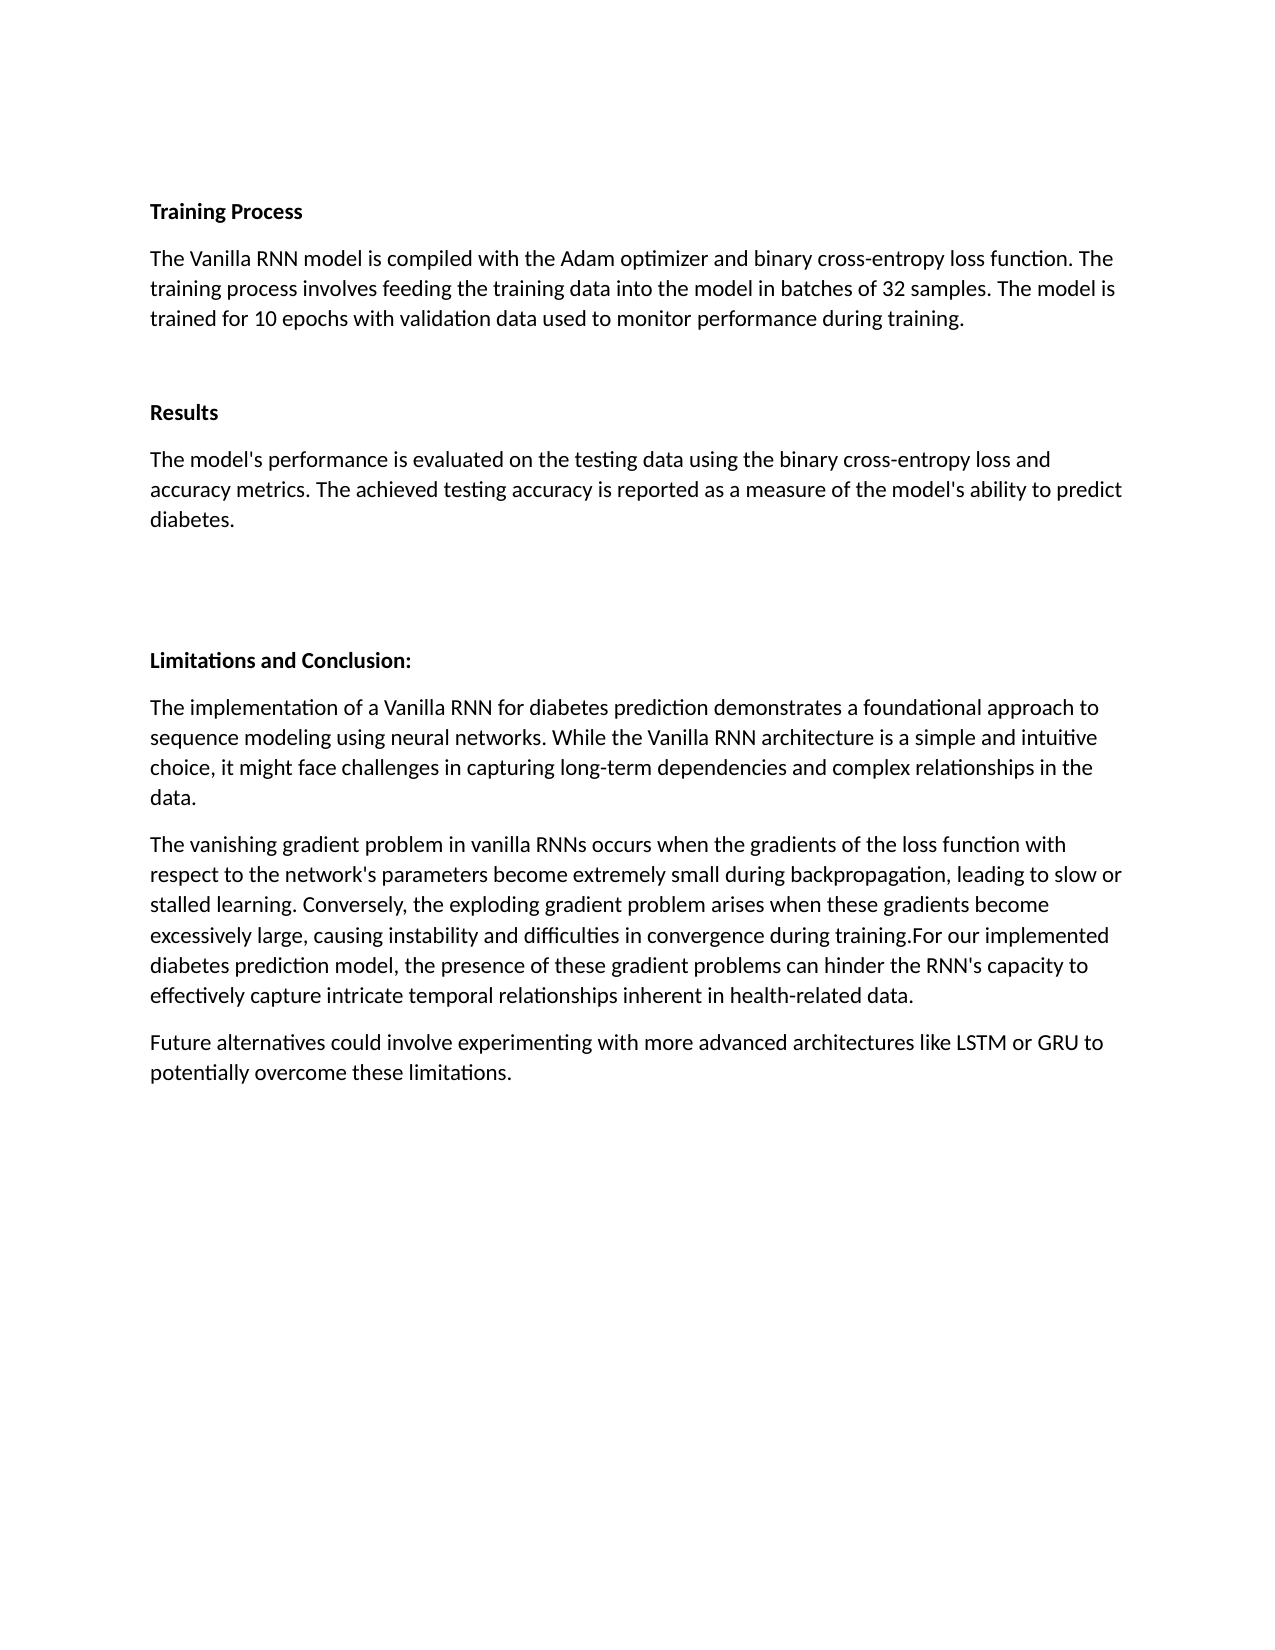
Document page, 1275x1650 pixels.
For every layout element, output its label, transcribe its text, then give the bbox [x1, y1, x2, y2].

text The implementation of a Vanilla RNN for diabetes prediction demonstrates a foundational approach to sequence modeling using neural networks. While the Vanilla RNN architecture is a simple and intuitive choice, it might face challenges in capturing long-term dependencies and complex relationships in the data. [150, 693, 1125, 811]
text Results [150, 398, 1125, 426]
text The vanishing gradient problem in vanilla RNNs occurs when the gradients of the loss function with respect to the network's parameters become extremely small during backpropagation, leading to slow or stalled learning. Conversely, the exploding gradient problem arises when these gradients become excessively large, causing instability and difficulties in convergence during training.For our implemented diabetes prediction model, the presence of these gradient problems can hinder the RNN's capacity to effectively capture intricate temporal relationships inherent in health-related data. [150, 830, 1125, 1009]
text The Vanilla RNN model is compiled with the Adam optimizer and binary cross-entropy loss function. The training process involves feeding the training data into the model in batches of 32 samples. The model is trained for 10 epochs with validation data used to monitor performance during training. [150, 244, 1125, 332]
text Future alternatives could involve experimenting with more advanced architectures like LSTM or GRU to potentially overcome these limitations. [150, 1028, 1125, 1086]
text Limitations and Conclusion: [150, 646, 1125, 674]
text The model's performance is evaluated on the testing data using the binary cross-entropy loss and accuracy metrics. The achieved testing accuracy is reported as a measure of the model's ability to predict diabetes. [150, 445, 1125, 533]
text Training Process [150, 197, 1125, 225]
